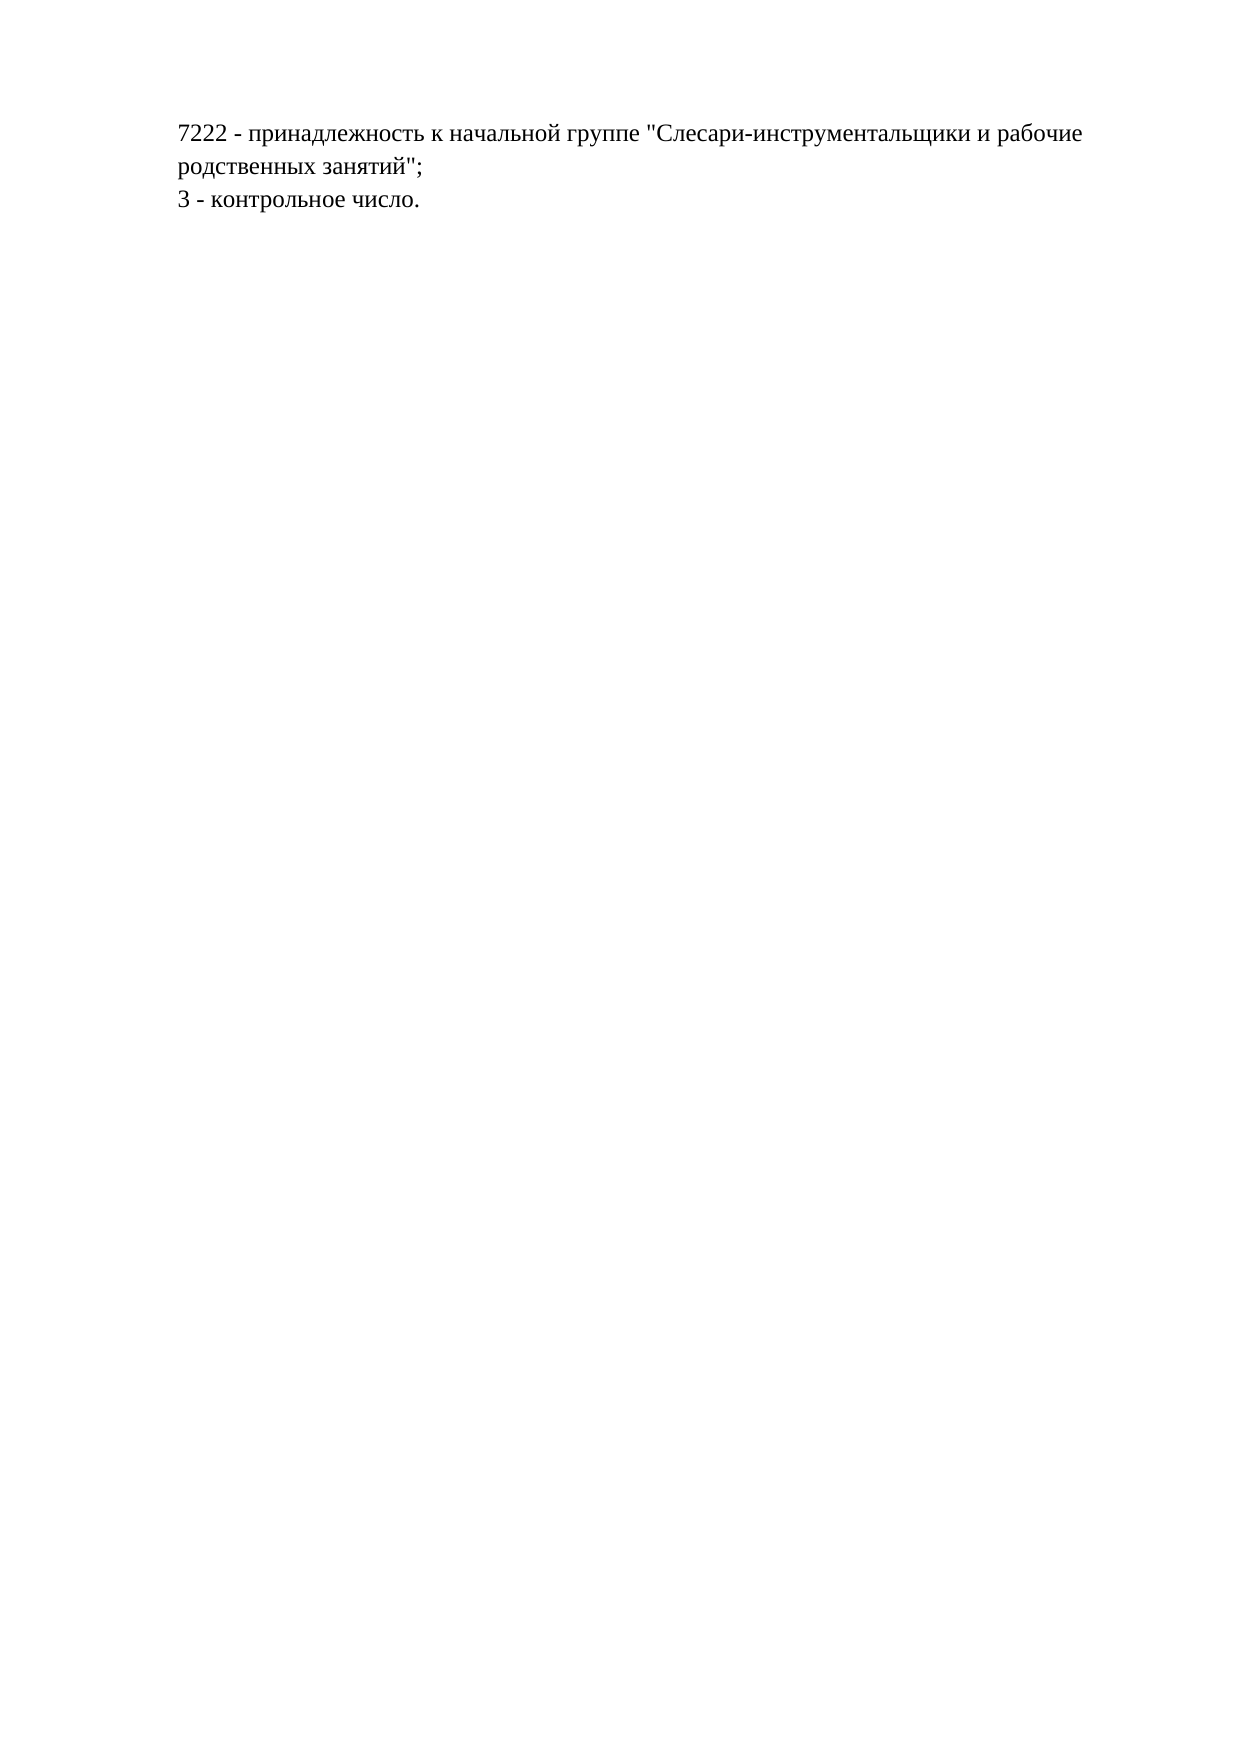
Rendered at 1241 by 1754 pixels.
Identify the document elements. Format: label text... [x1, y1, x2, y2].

text 3 - контрольное число. [177, 184, 1152, 213]
text 7222 - принадлежность к начальной группе "Слесари-инструментальщики и рабочие родственных занятий"; [177, 118, 1152, 180]
